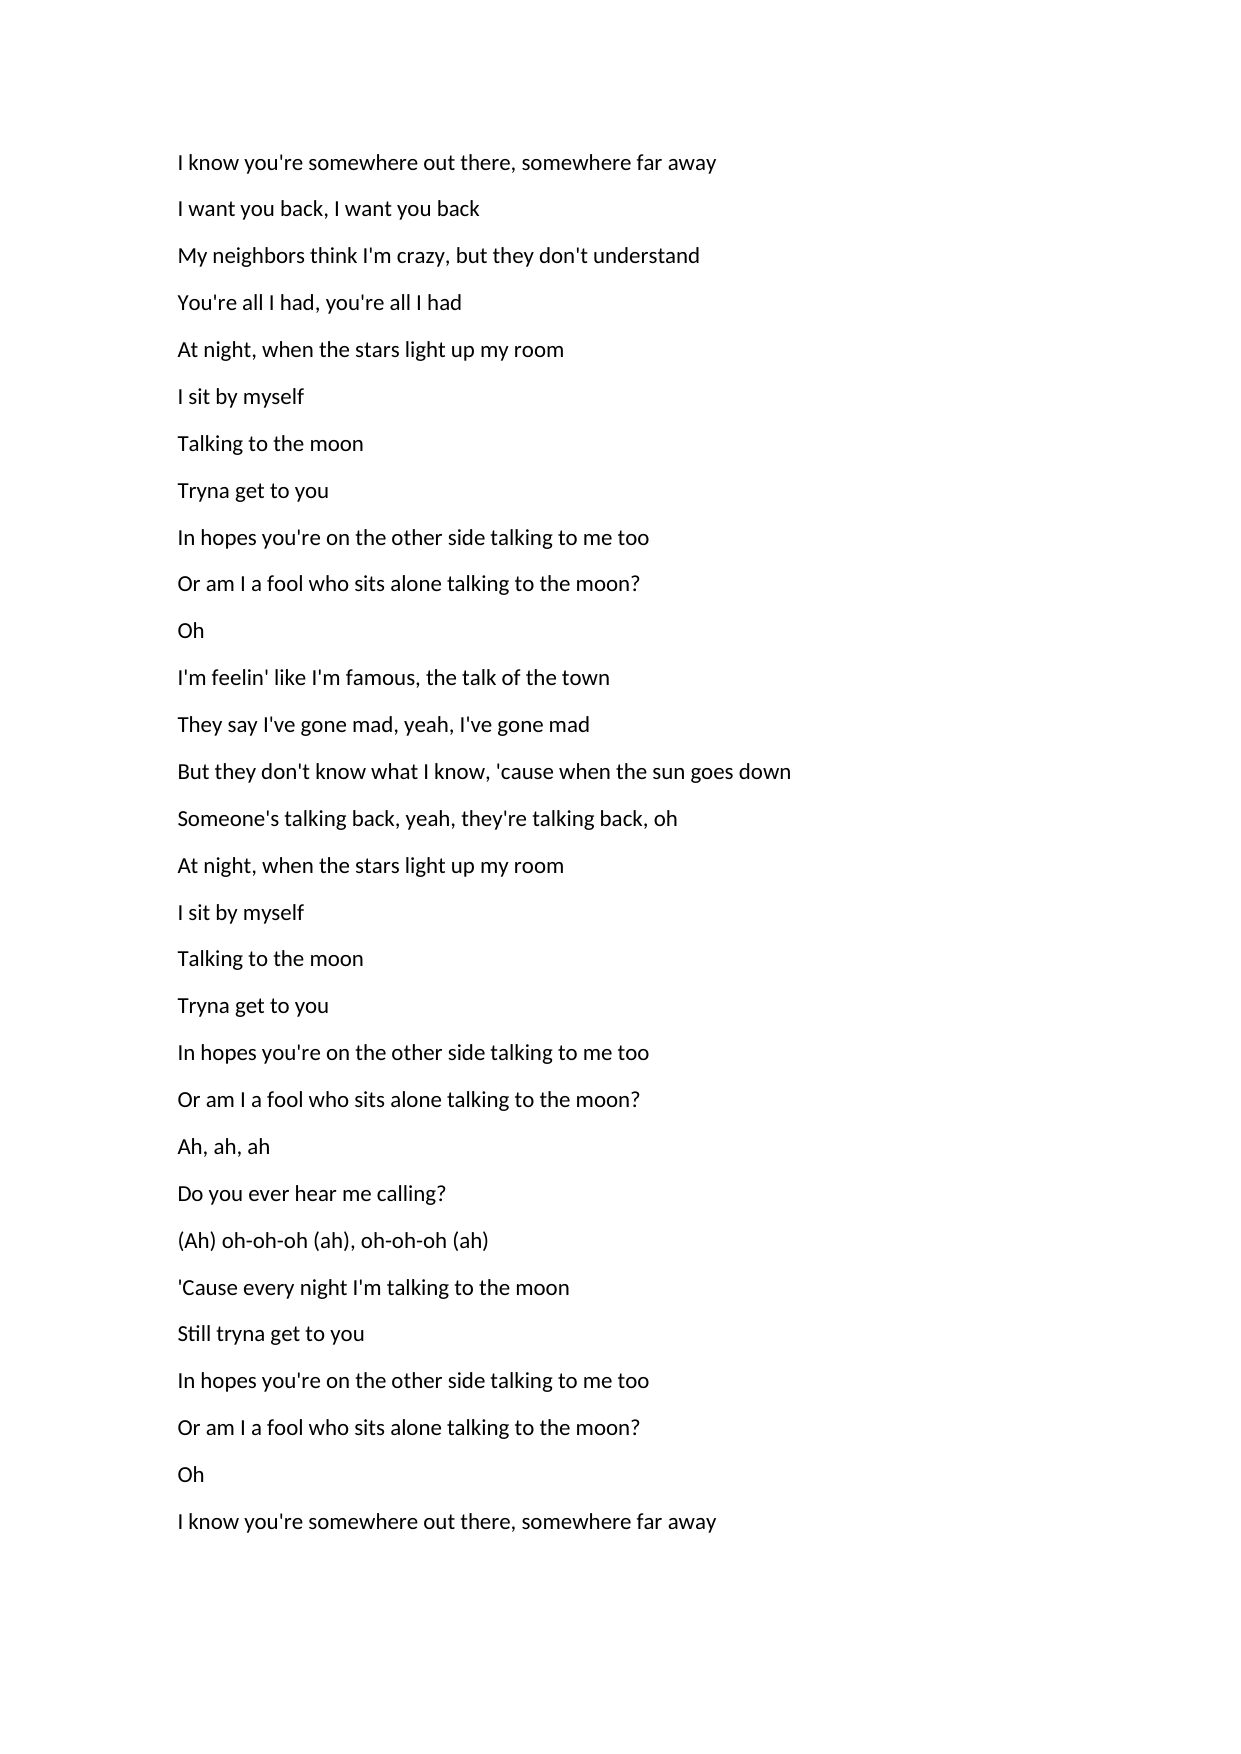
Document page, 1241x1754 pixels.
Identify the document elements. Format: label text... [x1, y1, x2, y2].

text Someone's talking back, yeah, they're talking back, oh [177, 804, 1063, 832]
text I sit by myself [177, 898, 1063, 926]
text In hopes you're on the other side talking to me too [177, 1366, 1063, 1394]
text Oh [177, 616, 1063, 644]
text My neighbors think I'm crazy, but they don't understand [177, 241, 1063, 269]
text 'Cause every night I'm talking to the moon [177, 1273, 1063, 1301]
text Talking to the moon [177, 944, 1063, 972]
text I know you're somewhere out there, somewhere far away [177, 1507, 1063, 1535]
text Still tryna get to you [177, 1319, 1063, 1347]
text Talking to the moon [177, 429, 1063, 457]
text In hopes you're on the other side talking to me too [177, 523, 1063, 551]
text (Ah) oh-oh-oh (ah), oh-oh-oh (ah) [177, 1226, 1063, 1254]
text I know you're somewhere out there, somewhere far away [177, 148, 1063, 176]
text Tryna get to you [177, 476, 1063, 504]
text I sit by myself [177, 382, 1063, 410]
text Tryna get to you [177, 991, 1063, 1019]
text Or am I a fool who sits alone talking to the moon? [177, 1085, 1063, 1113]
text Ah, ah, ah [177, 1132, 1063, 1160]
text I'm feelin' like I'm famous, the talk of the town [177, 663, 1063, 691]
text They say I've gone mad, yeah, I've gone mad [177, 710, 1063, 738]
text Oh [177, 1460, 1063, 1488]
text At night, when the stars light up my room [177, 335, 1063, 363]
text In hopes you're on the other side talking to me too [177, 1038, 1063, 1066]
text Do you ever hear me calling? [177, 1179, 1063, 1207]
text Or am I a fool who sits alone talking to the moon? [177, 1413, 1063, 1441]
text I want you back, I want you back [177, 194, 1063, 222]
text But they don't know what I know, 'cause when the sun goes down [177, 757, 1063, 785]
text You're all I had, you're all I had [177, 288, 1063, 316]
text Or am I a fool who sits alone talking to the moon? [177, 569, 1063, 597]
text At night, when the stars light up my room [177, 851, 1063, 879]
